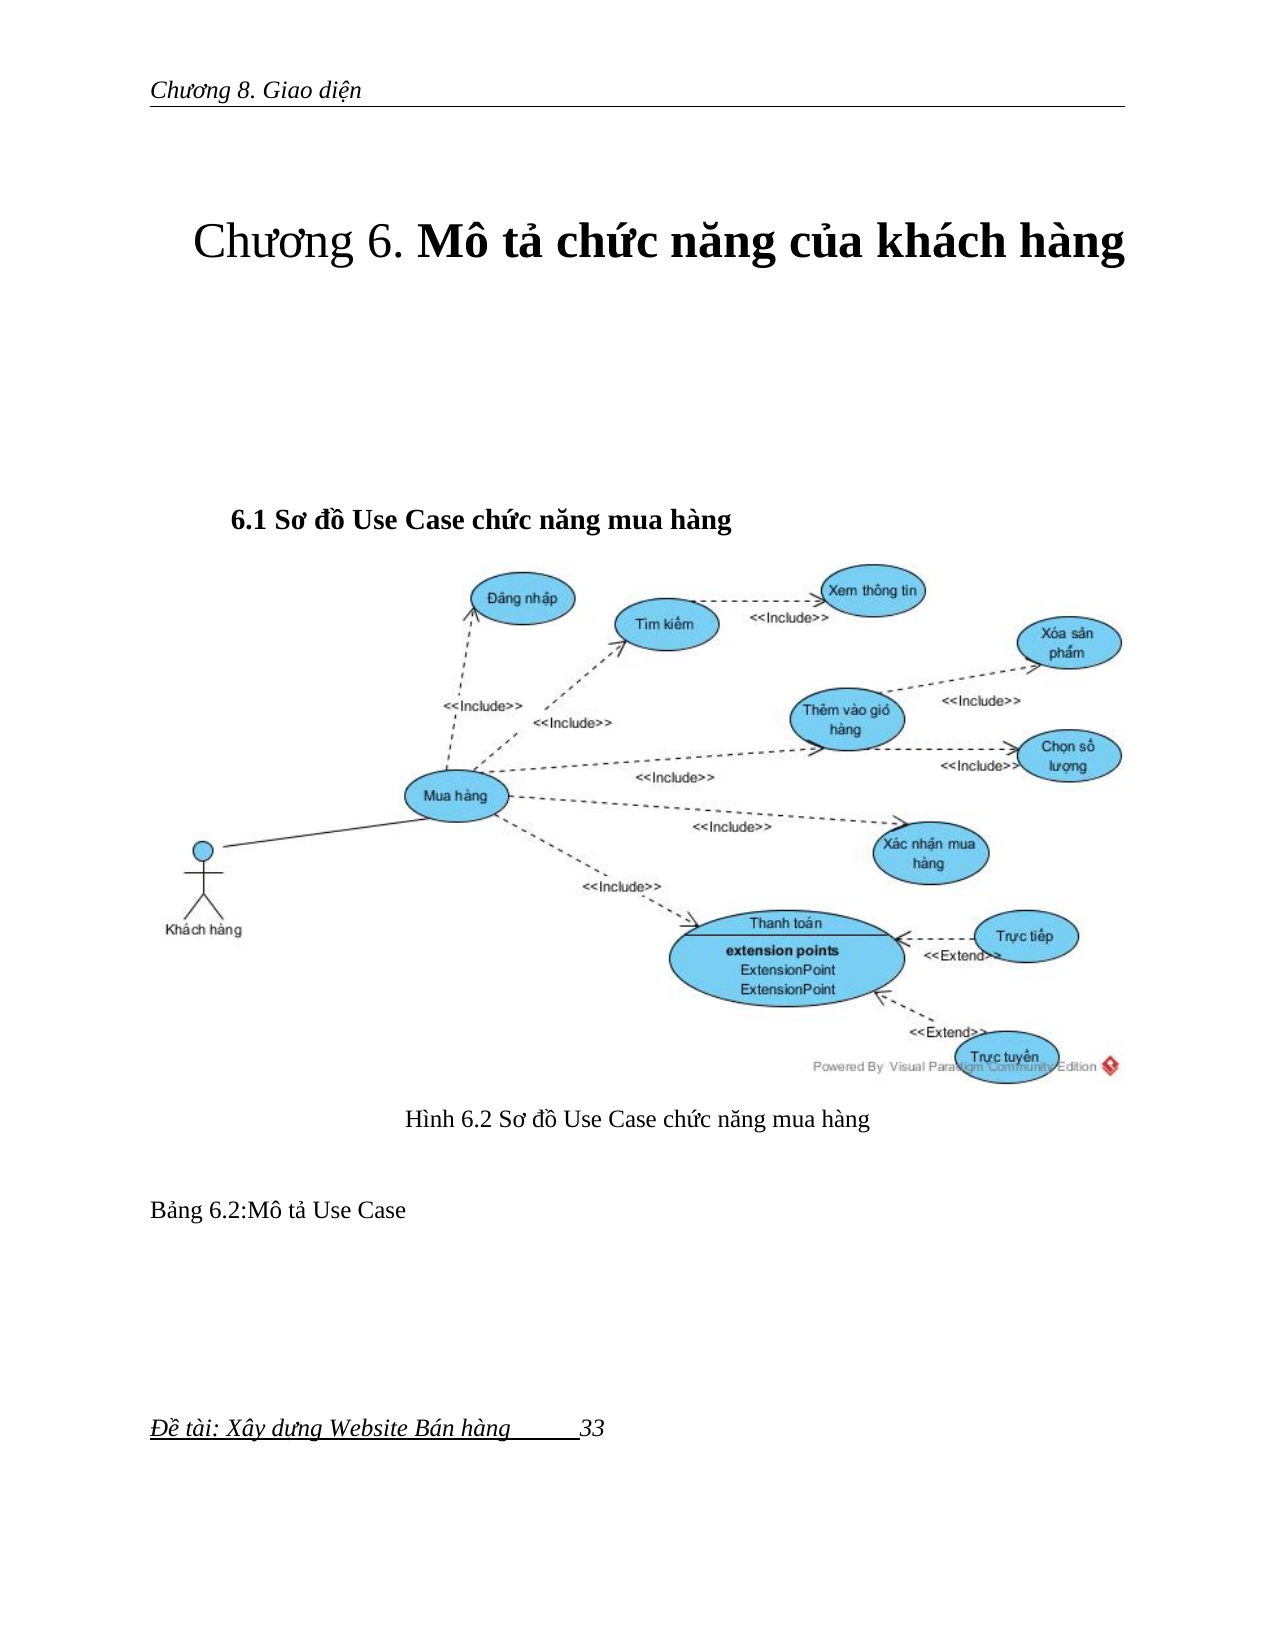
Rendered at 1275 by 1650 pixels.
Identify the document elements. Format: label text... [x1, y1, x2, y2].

text Bảng 6.2:Mô tả Use Case [150, 1195, 1125, 1224]
subtitle Sơ đồ Use Case chức năng mua hàng [231, 493, 1125, 538]
picture [150, 563, 1125, 1088]
subtitle Mô tả chức năng của khách hàng [0, 211, 1125, 268]
text Hình 6.2 Sơ đồ Use Case chức năng mua hàng [150, 1104, 1125, 1133]
